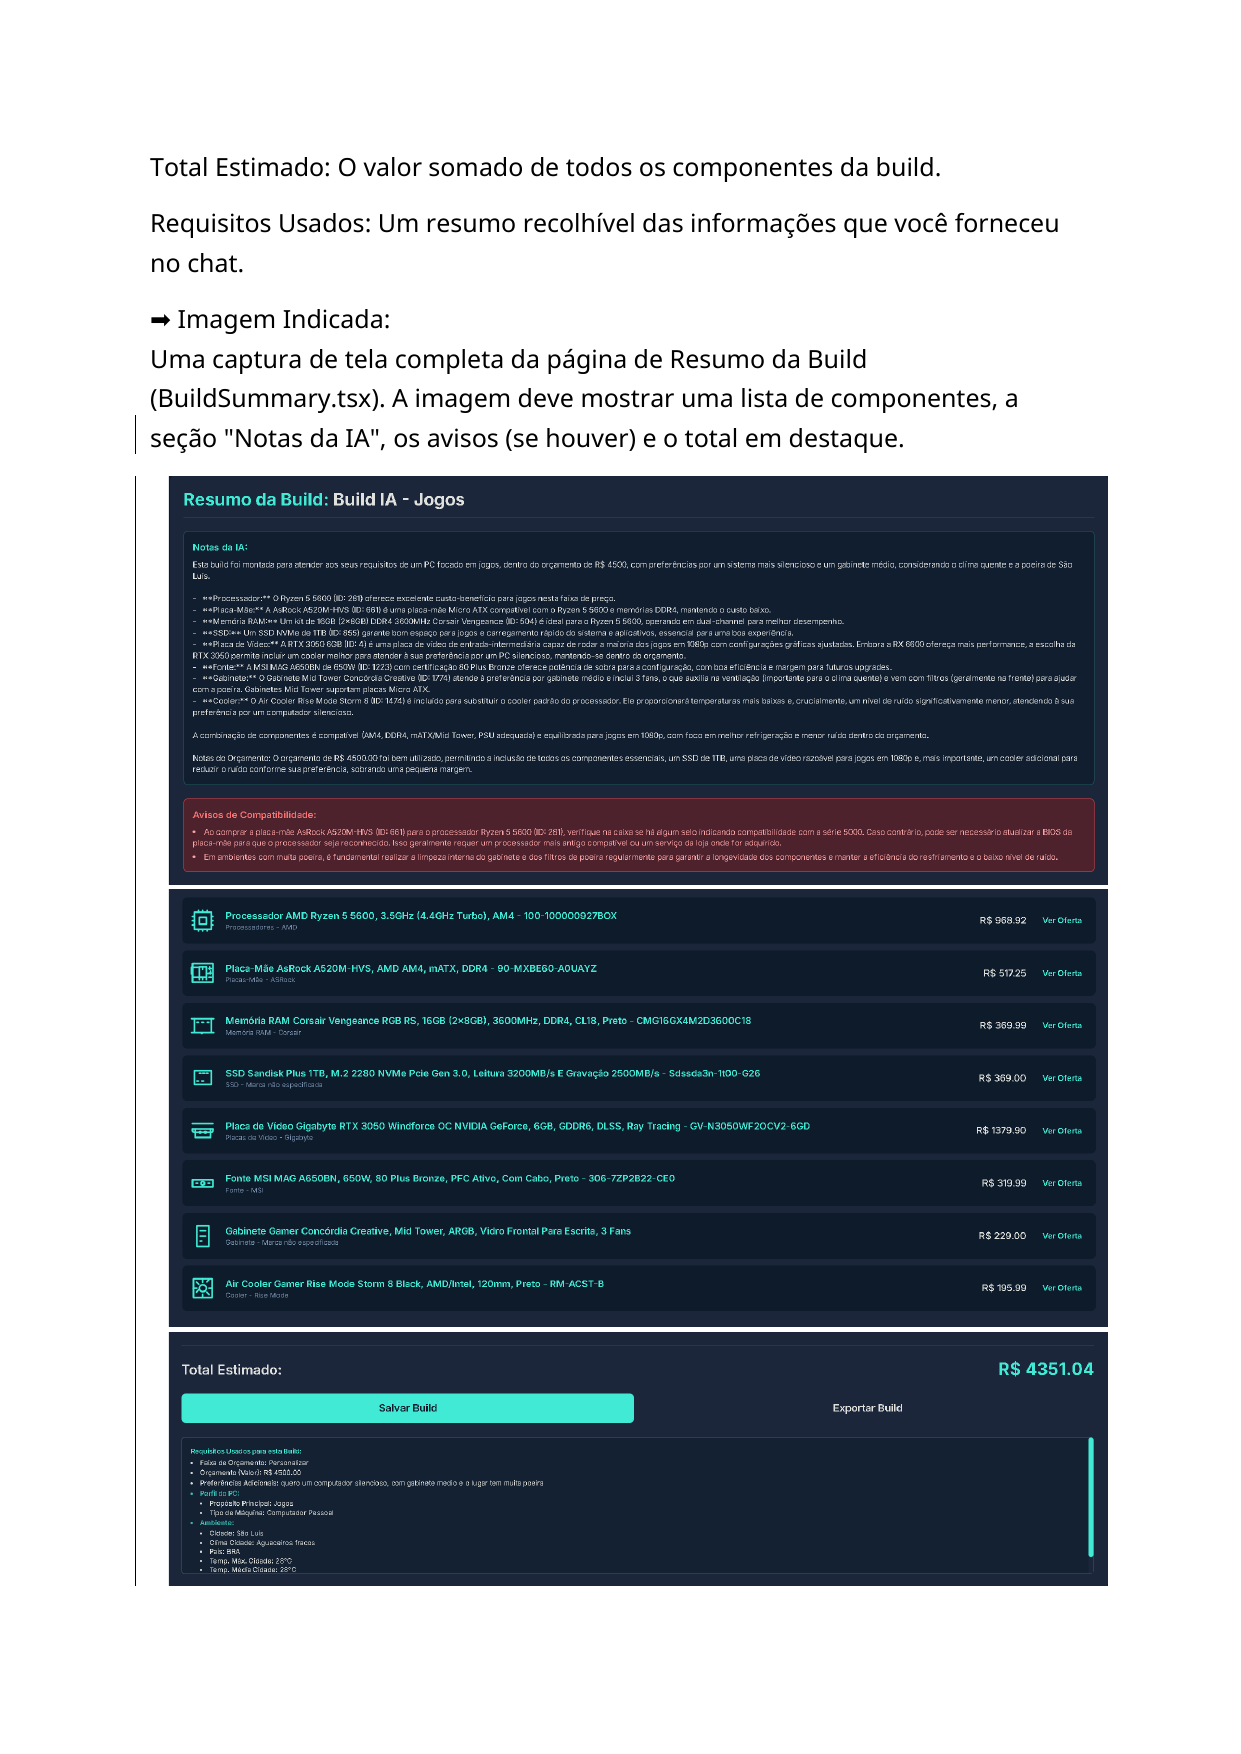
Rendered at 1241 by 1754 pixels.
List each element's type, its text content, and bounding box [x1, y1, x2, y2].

text ➡️ Imagem Indicada: Uma captura de tela completa da página de Resumo da Build (BuildSummary.tsx). A imagem deve mostrar uma lista de componentes, a seção "Notas da IA", os avisos (se houver) e o total em destaque. [150, 302, 1090, 454]
text Total Estimado: O valor somado de todos os componentes da build. [150, 150, 1090, 184]
text Requisitos Usados: Um resumo recolhível das informações que você forneceu no chat. [150, 206, 1090, 280]
